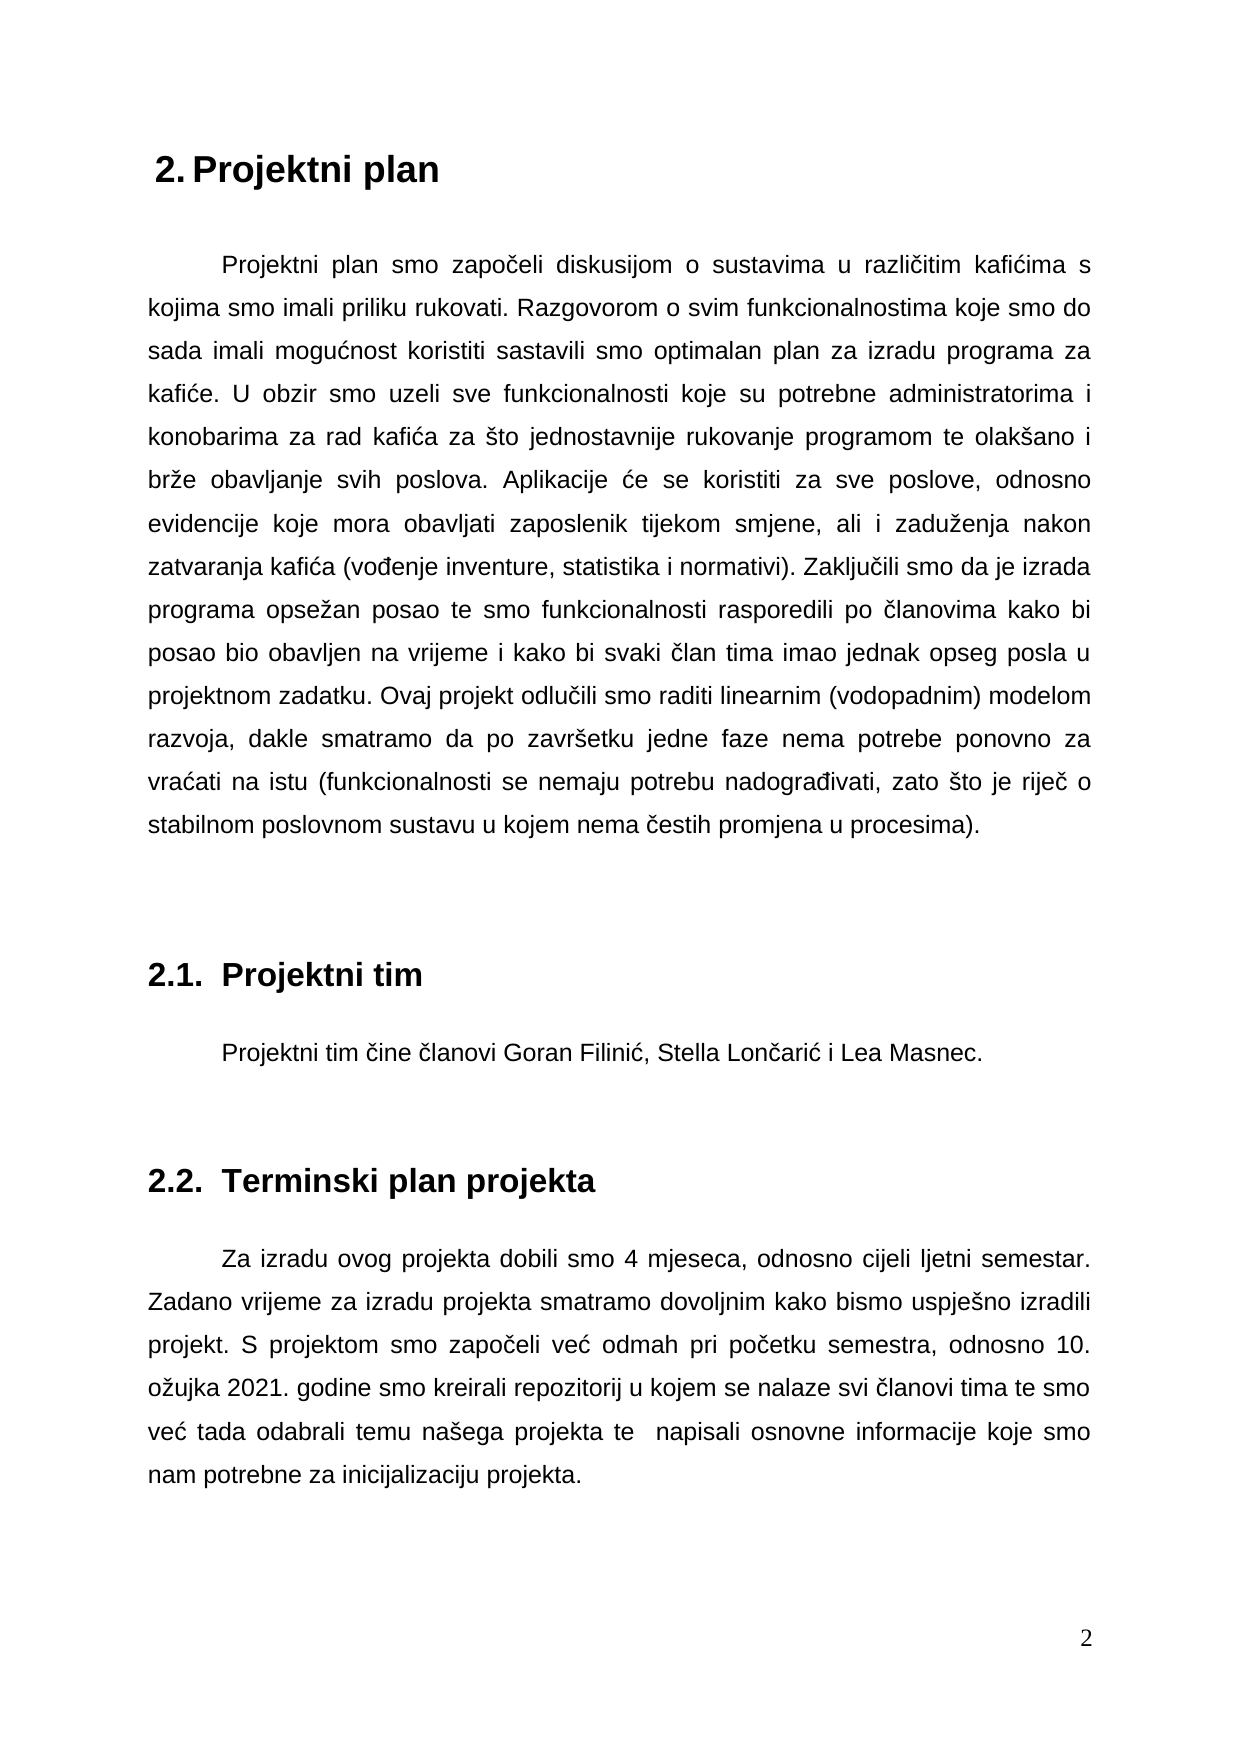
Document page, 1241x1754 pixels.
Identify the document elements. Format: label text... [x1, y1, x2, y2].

text Projektni plan smo započeli diskusijom o sustavima u različitim kafićima s kojima smo imali priliku rukovati. Razgovorom o svim funkcionalnostima koje smo do sada imali mogućnost koristiti sastavili smo optimalan plan za izradu programa za kafiće. U obzir smo uzeli sve funkcionalnosti koje su potrebne administratorima i konobarima za rad kafića za što jednostavnije rukovanje programom te olakšano i brže obavljanje svih poslova. Aplikacije će se koristiti za sve poslove, odnosno evidencije koje mora obavljati zaposlenik tijekom smjene, ali i zaduženja nakon zatvaranja kafića (vođenje inventure, statistika i normativi). Zaključili smo da je izrada programa opsežan posao te smo funkcionalnosti rasporedili po članovima kako bi posao bio obavljen na vrijeme i kako bi svaki član tima imao jednak opseg posla u projektnom zadatku. Ovaj projekt odlučili smo raditi linearnim (vodopadnim) modelom razvoja, dakle smatramo da po završetku jedne faze nema potrebe ponovno za vraćati na istu (funkcionalnosti se nemaju potrebu nadograđivati, zato što je riječ o stabilnom poslovnom sustavu u kojem nema čestih promjena u procesima). [148, 250, 1093, 839]
text Projektni plan [154, 148, 1093, 191]
text Za izradu ovog projekta dobili smo 4 mjeseca, odnosno cijeli ljetni semestar. Zadano vrijeme za izradu projekta smatramo dovoljnim kako bismo uspješno izradili projekt. S projektom smo započeli već odmah pri početku semestra, odnosno 10. ožujka 2021. godine smo kreirali repozitorij u kojem se nalaze svi članovi tima te smo već tada odabrali temu našega projekta te napisali osnovne informacije koje smo nam potrebne za inicijalizaciju projekta. [148, 1244, 1093, 1488]
text Projektni tim čine članovi Goran Filinić, Stella Lončarić i Lea Masnec. [148, 1038, 1093, 1066]
text Projektni tim [148, 955, 1093, 993]
text Terminski plan projekta [148, 1161, 1093, 1200]
